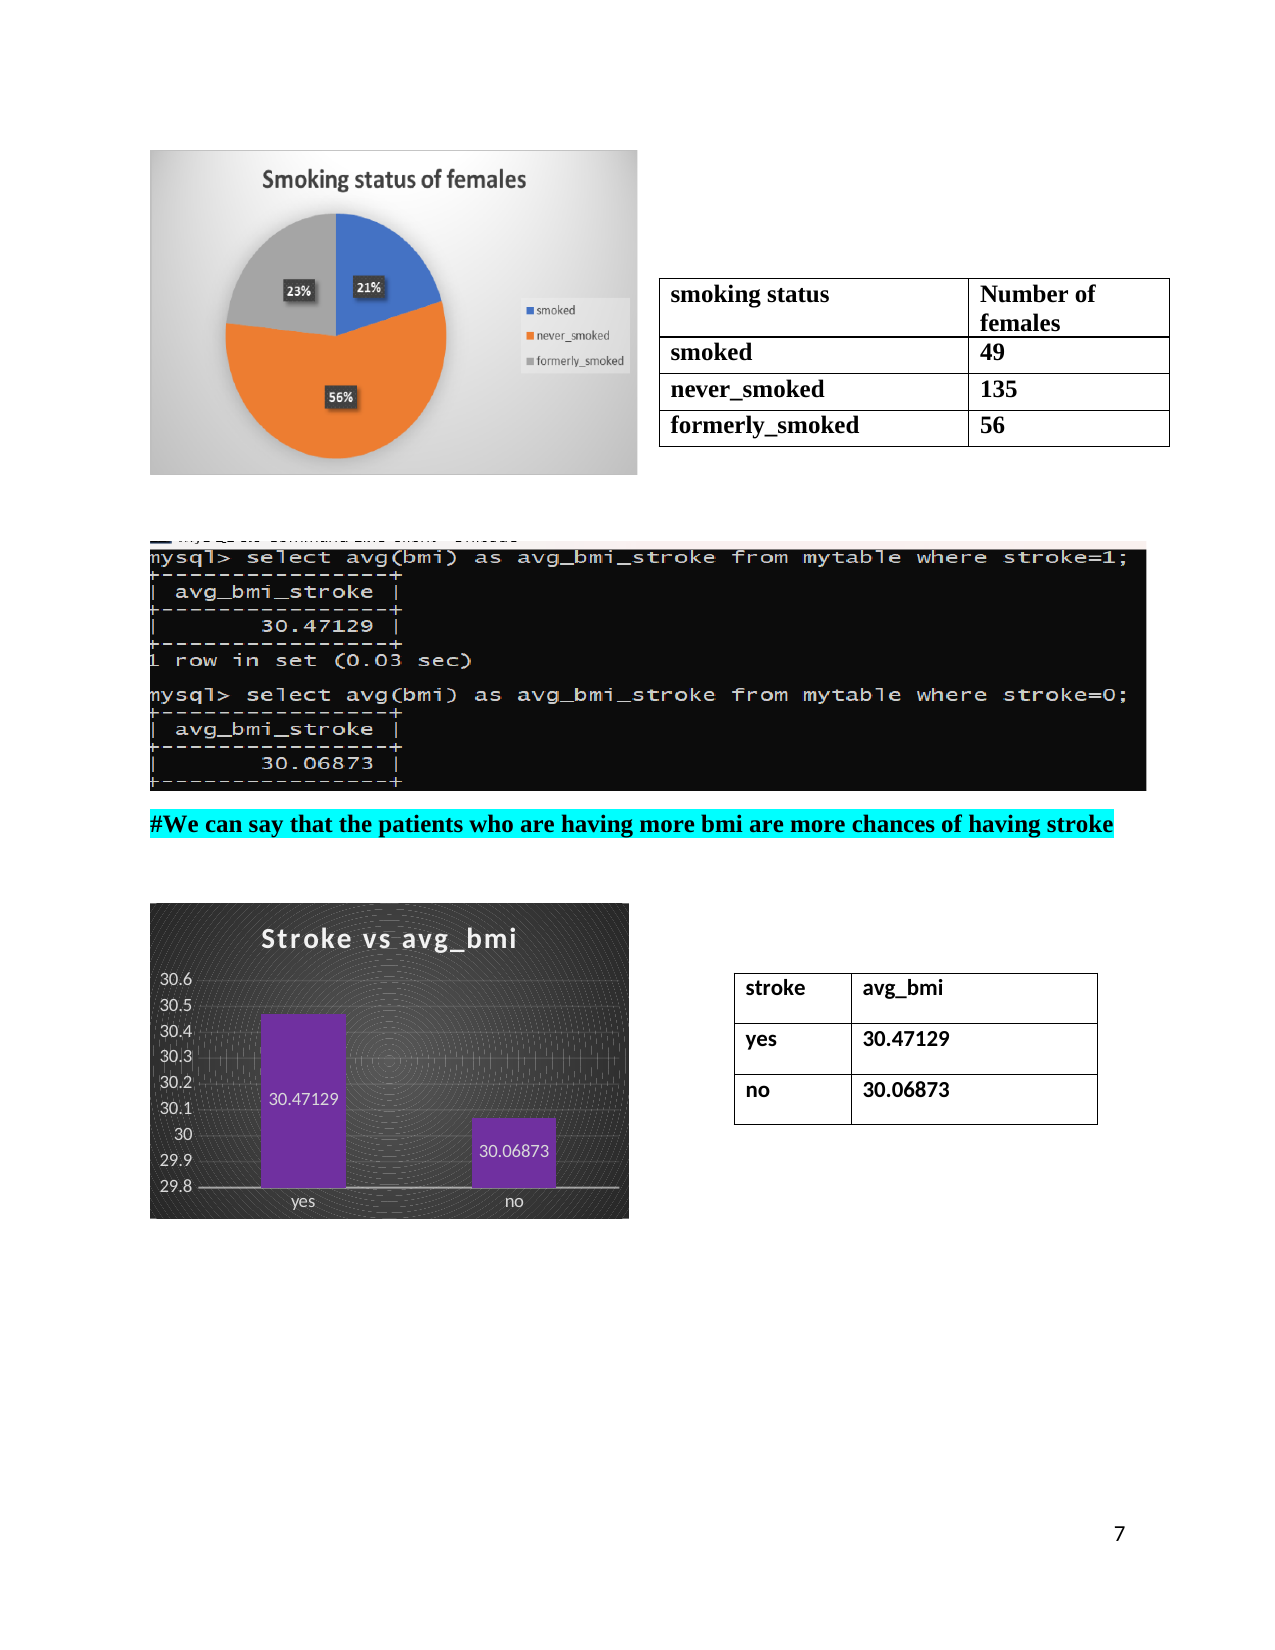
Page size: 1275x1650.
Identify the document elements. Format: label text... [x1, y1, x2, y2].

table_cell 56 [969, 411, 1169, 446]
table_cell 30.47129 [852, 1024, 1097, 1074]
table_header Number of females [969, 279, 1169, 336]
picture [150, 541, 1147, 791]
table_cell 30.06873 [852, 1075, 1097, 1124]
table_header stroke [735, 974, 851, 1023]
table_cell 49 [969, 338, 1169, 373]
picture [150, 150, 638, 475]
table_header avg_bmi [852, 974, 1097, 1023]
table_cell never_smoked [660, 374, 968, 409]
table_header smoking status [660, 279, 968, 336]
table_cell smoked [660, 338, 968, 373]
table_cell no [735, 1075, 851, 1124]
table_cell formerly_smoked [660, 411, 968, 446]
table_cell 135 [969, 374, 1169, 409]
table_cell yes [735, 1024, 851, 1074]
